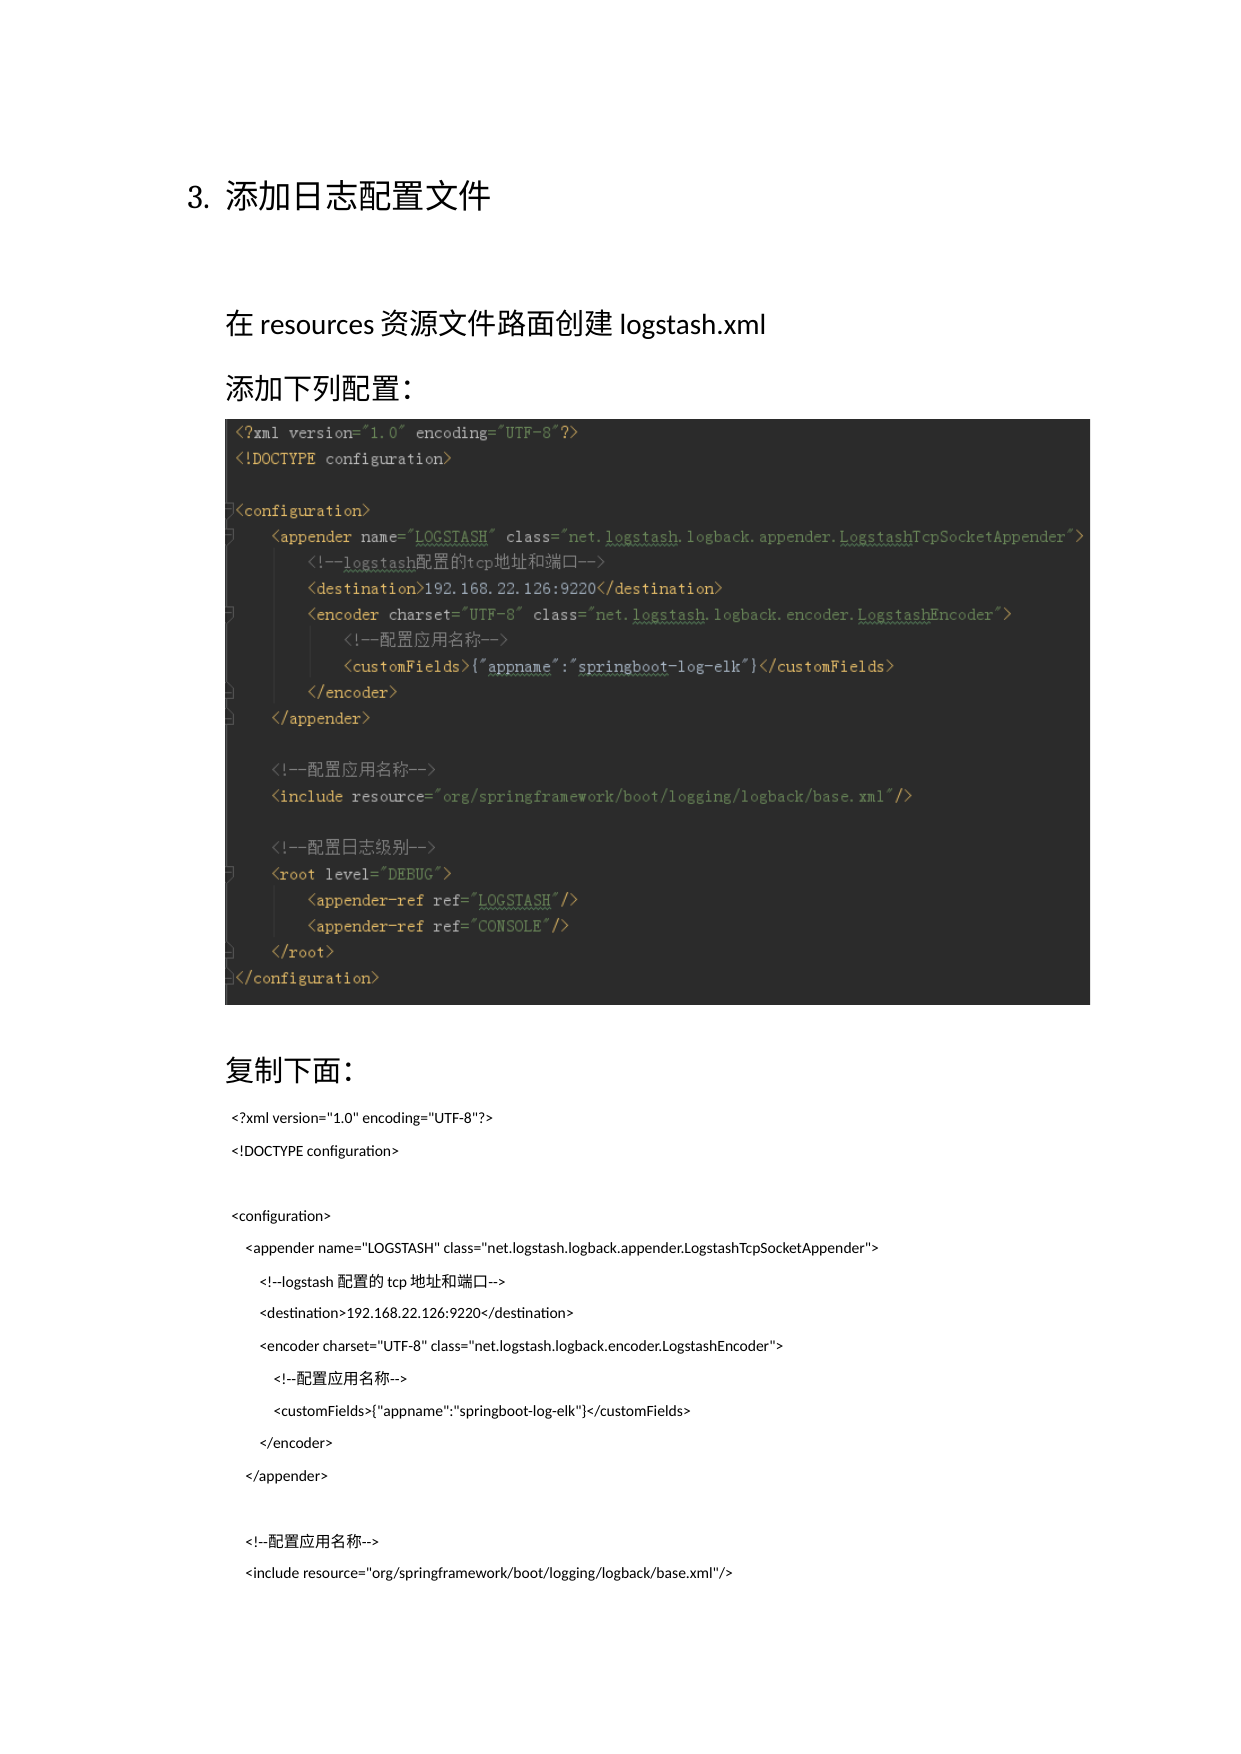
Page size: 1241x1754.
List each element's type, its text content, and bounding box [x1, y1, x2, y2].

text <customFields>{"appname":"springboot-log-elk"}</customFields> [187, 1394, 1053, 1427]
text <appender name="LOGSTASH" class="net.logstash.logback.appender.LogstashTcpSocketAppender"> [187, 1232, 1053, 1264]
text <include resource="org/springframework/boot/logging/logback/base.xml"/> [187, 1557, 1053, 1589]
text </appender> [187, 1459, 1053, 1492]
text <configuration> [187, 1199, 1053, 1232]
text <?xml version="1.0" encoding="UTF-8"?> [187, 1102, 1053, 1134]
text <!--logstash配置的tcp地址和端口--> [187, 1264, 1053, 1297]
list 复制下面： [225, 1037, 1053, 1102]
subtitle 添加日志配置文件 [187, 162, 1053, 227]
text <!--配置应用名称--> [187, 1524, 1053, 1557]
text <encoder charset="UTF-8" class="net.logstash.logback.encoder.LogstashEncoder"> [187, 1329, 1053, 1362]
text <!DOCTYPE configuration> [187, 1134, 1053, 1167]
text <destination>192.168.22.126:9220</destination> [187, 1297, 1053, 1329]
picture [225, 419, 1091, 1005]
text <!--配置应用名称--> [187, 1362, 1053, 1394]
list 在resources资源文件路面创建logstash.xml [225, 289, 1053, 354]
list 添加下列配置： [225, 354, 1053, 419]
text </encoder> [187, 1427, 1053, 1459]
